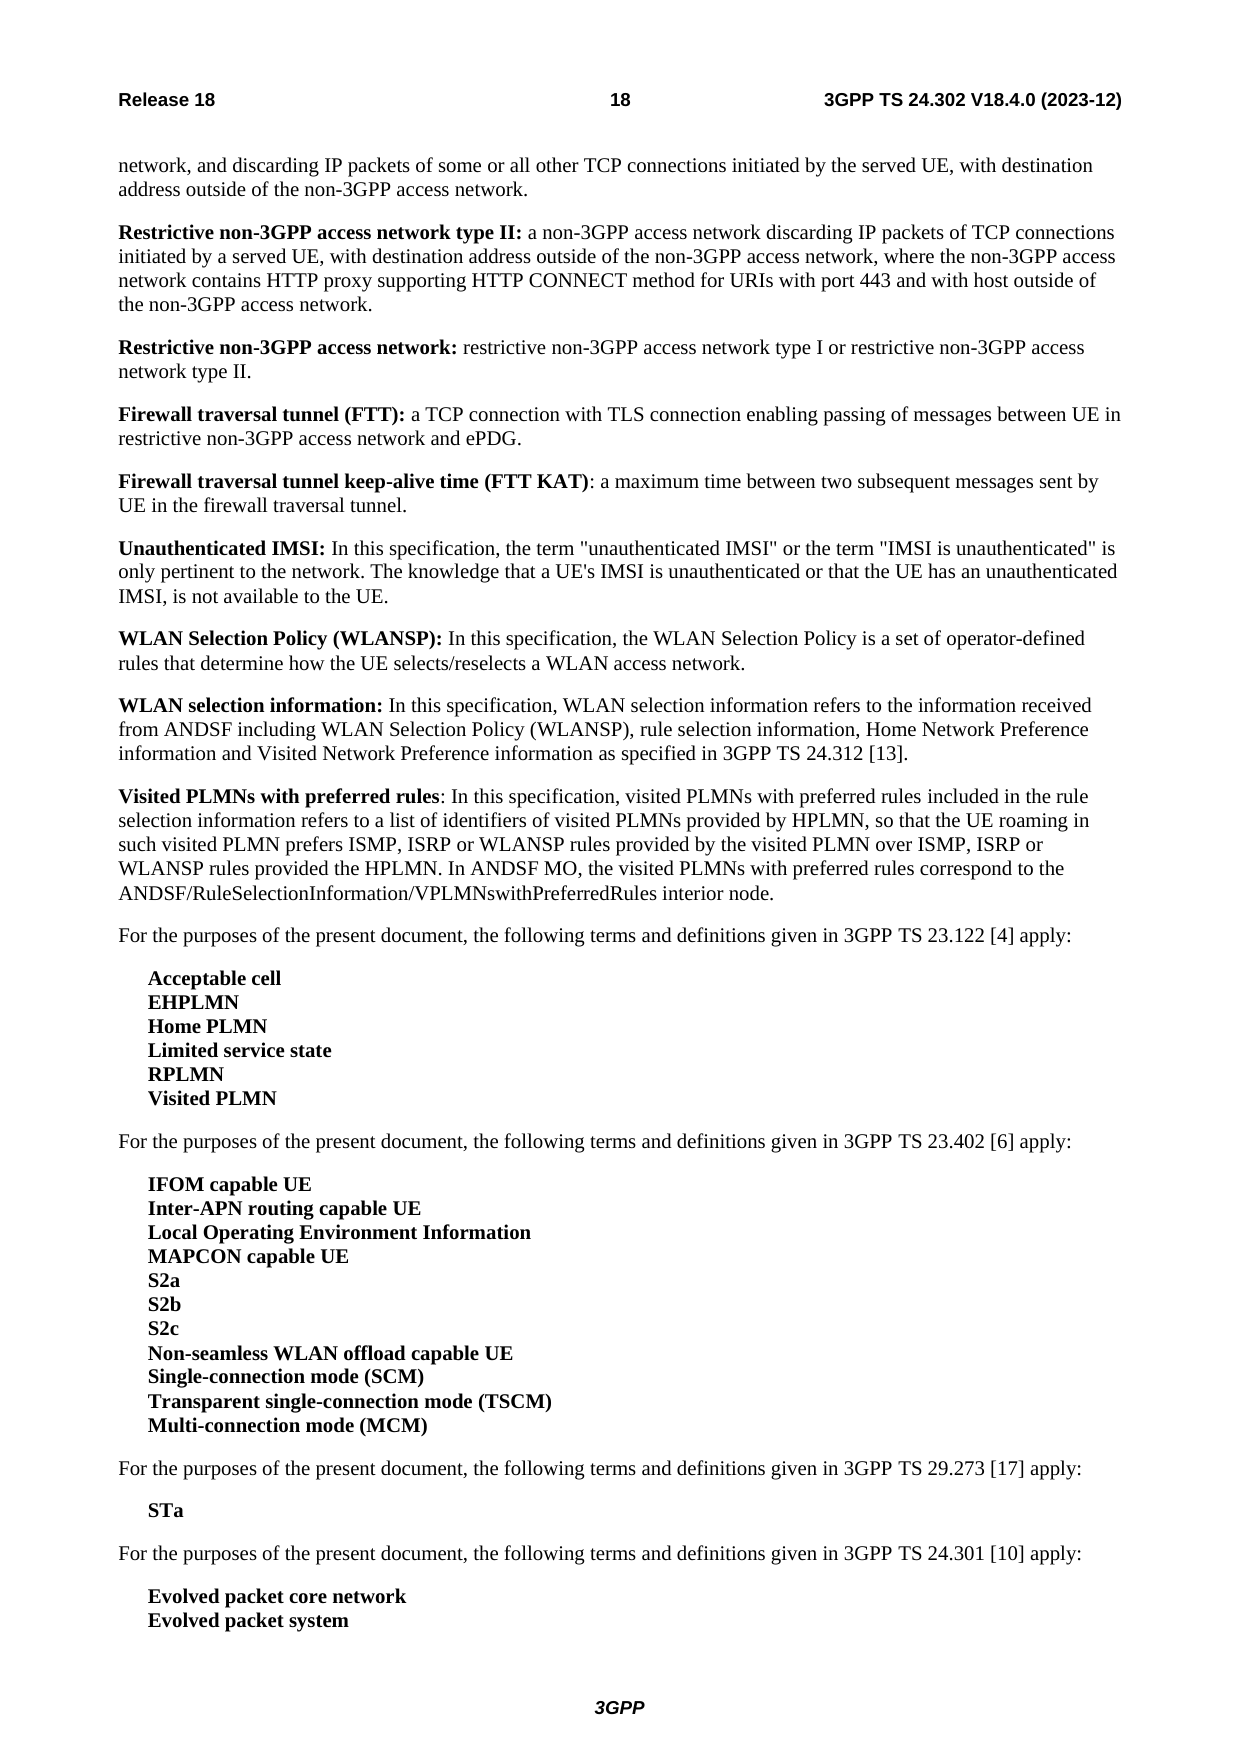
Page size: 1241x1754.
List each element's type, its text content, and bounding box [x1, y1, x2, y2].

text S2b [148, 1292, 1122, 1316]
text Local Operating Environment Information [148, 1220, 1122, 1244]
text For the purposes of the present document, the following terms and definitions given in 3GPP TS 29.273 [17] apply: [118, 1455, 1122, 1479]
text Acceptable cell [148, 966, 1122, 990]
text Firewall traversal tunnel keep-alive time (FTT KAT): a maximum time between two subsequent messages sent by UE in the firewall traversal tunnel. [118, 468, 1122, 517]
text RPLMN [148, 1062, 1122, 1086]
text MAPCON capable UE [148, 1244, 1122, 1268]
text Visited PLMN [148, 1086, 1122, 1110]
text Inter-APN routing capable UE [148, 1196, 1122, 1220]
text Firewall traversal tunnel (FTT): a TCP connection with TLS connection enabling passing of messages between UE in restrictive non-3GPP access network and ePDG. [118, 402, 1122, 450]
text Restrictive non-3GPP access network type II: a non-3GPP access network discarding IP packets of TCP connections initiated by a served UE, with destination address outside of the non-3GPP access network, where the non-3GPP access network contains HTTP proxy supporting HTTP CONNECT method for URIs with port 443 and with host outside of the non-3GPP access network. [118, 220, 1122, 316]
text IFOM capable UE [148, 1172, 1122, 1196]
text WLAN Selection Policy (WLANSP): In this specification, the WLAN Selection Policy is a set of operator-defined rules that determine how the UE selects/reselects a WLAN access network. [118, 626, 1122, 674]
text STa [148, 1498, 1122, 1522]
text For the purposes of the present document, the following terms and definitions given in 3GPP TS 23.122 [4] apply: [118, 923, 1122, 947]
text Limited service state [148, 1038, 1122, 1062]
text Home PLMN [148, 1014, 1122, 1038]
text For the purposes of the present document, the following terms and definitions given in 3GPP TS 23.402 [6] apply: [118, 1129, 1122, 1153]
text S2a [148, 1268, 1122, 1292]
text Evolved packet system [148, 1608, 1122, 1632]
text Multi-connection mode (MCM) [148, 1413, 1122, 1437]
text Unauthenticated IMSI: In this specification, the term "unauthenticated IMSI" or the term "IMSI is unauthenticated" is only pertinent to the network. The knowledge that a UE's IMSI is unauthenticated or that the UE has an unauthenticated IMSI, is not available to the UE. [118, 535, 1122, 608]
text Single-connection mode (SCM) [148, 1364, 1122, 1388]
text Visited PLMNs with preferred rules: In this specification, visited PLMNs with preferred rules included in the rule selection information refers to a list of identifiers of visited PLMNs provided by HPLMN, so that the UE roaming in such visited PLMN prefers ISMP, ISRP or WLANSP rules provided by the visited PLMN over ISMP, ISRP or WLANSP rules provided the HPLMN. In ANDSF MO, the visited PLMNs with preferred rules correspond to the ANDSF/RuleSelectionInformation/VPLMNswithPreferredRules interior node. [118, 784, 1122, 904]
text EHPLMN [148, 990, 1122, 1014]
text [118, 153, 1122, 201]
text For the purposes of the present document, the following terms and definitions given in 3GPP TS 24.301 [10] apply: [118, 1541, 1122, 1565]
text Non-seamless WLAN offload capable UE [148, 1340, 1122, 1364]
text S2c [148, 1316, 1122, 1340]
text Restrictive non-3GPP access network: restrictive non-3GPP access network type I or restrictive non-3GPP access network type II. [118, 335, 1122, 383]
text Evolved packet core network [148, 1584, 1122, 1608]
text Transparent single-connection mode (TSCM) [148, 1388, 1122, 1413]
text WLAN selection information: In this specification, WLAN selection information refers to the information received from ANDSF including WLAN Selection Policy (WLANSP), rule selection information, Home Network Preference information and Visited Network Preference information as specified in 3GPP TS 24.312 [13]. [118, 693, 1122, 765]
